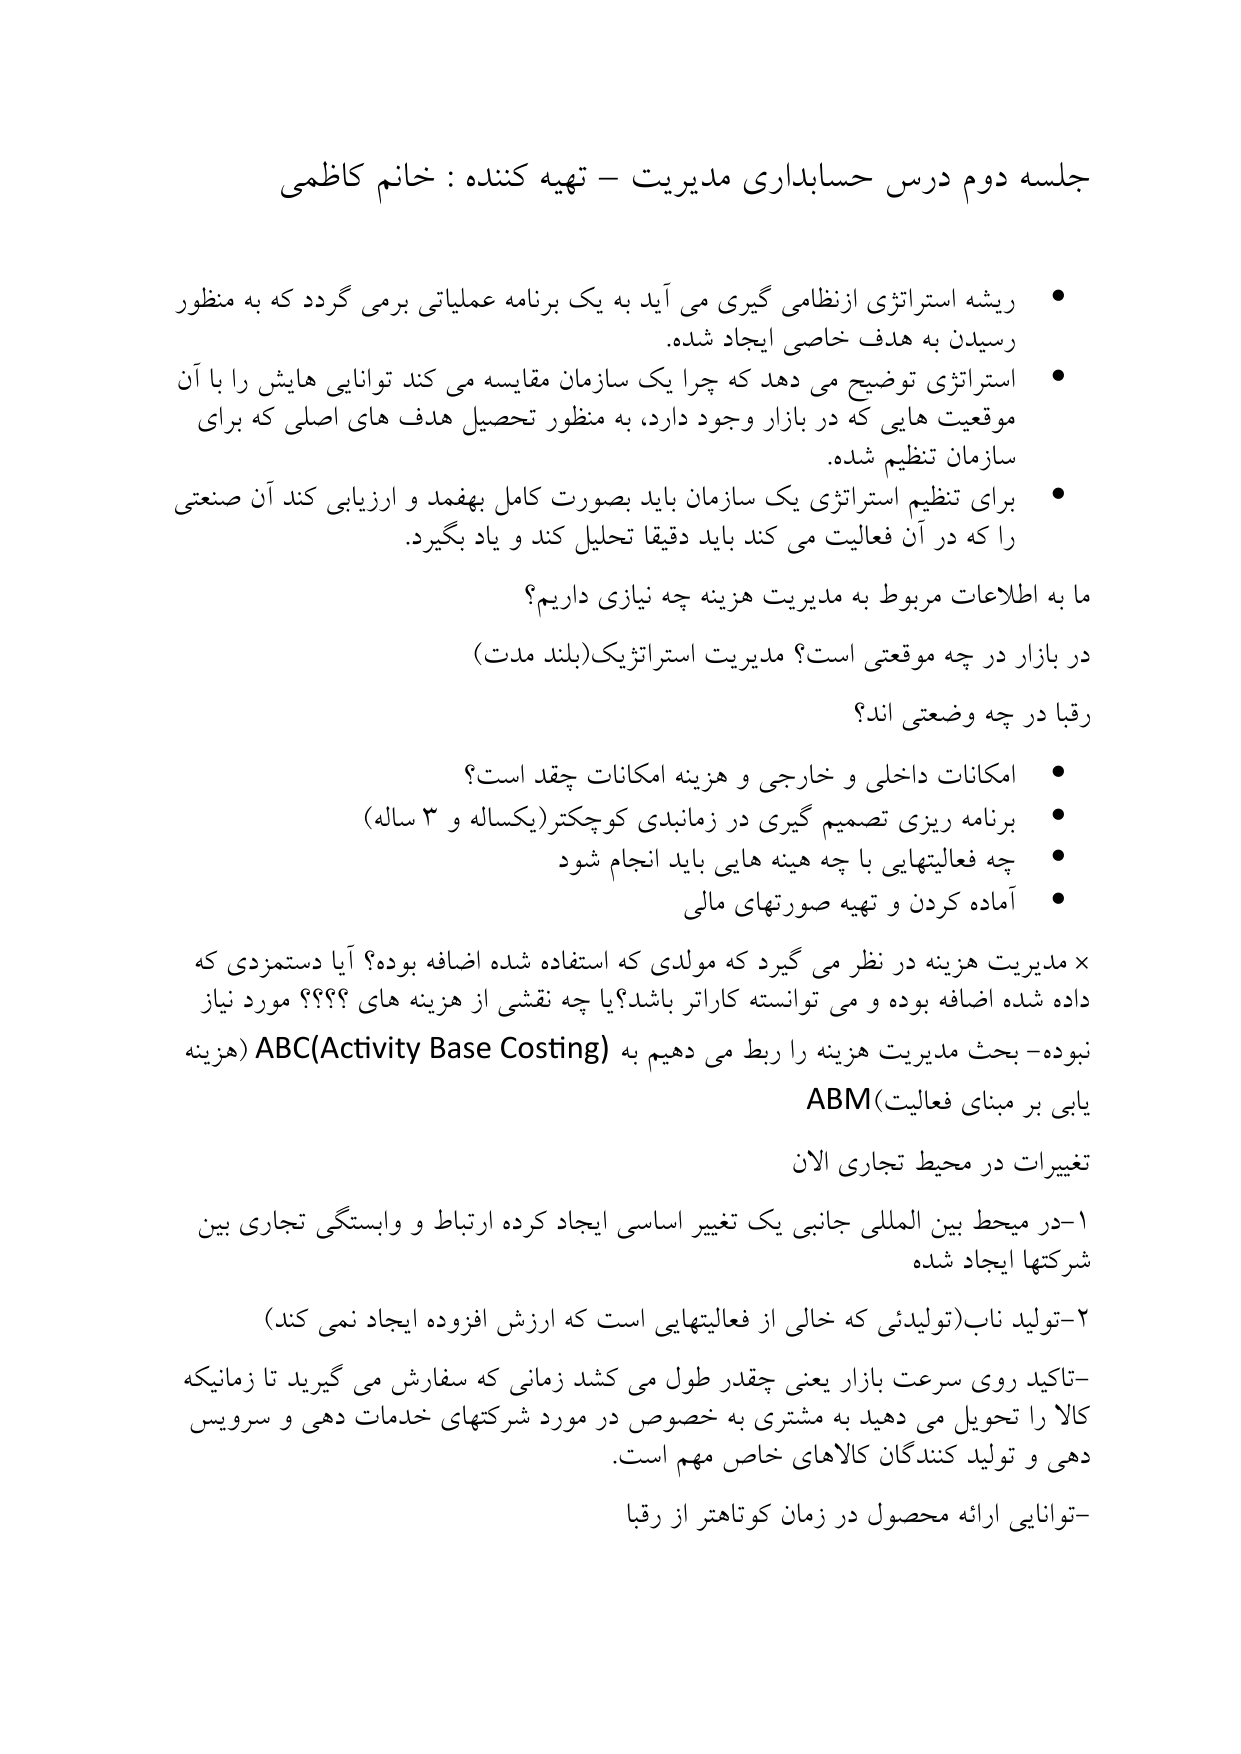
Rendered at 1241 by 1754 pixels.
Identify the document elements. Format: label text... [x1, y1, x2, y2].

list ریشه استراتژی ازنظامی گیری می آید به یک برنامه عملیاتی برمی گردد که به منظور رسیدن به هدف خاصی ایجاد شده. [150, 284, 1053, 359]
text جلسه دوم درس حسابداری مدیریت – تهیه کننده : خانم کاظمی [150, 150, 1090, 208]
text × مدیریت هزینه در نظر می گیرد که مولدی که استفاده شده اضافه بوده؟ آیا دستمزدی که داده شده اضافه بوده و می توانسته کاراتر باشد؟یا چه نقشی از هزینه های ؟؟؟؟ مورد نیاز نبوده- بحث مدیریت هزینه را ربط می دهیم به ABC(Activity Base Costing) (هزینه یابی بر مبنای فعالیت)ABM [150, 949, 1090, 1123]
text رقبا در چه وضعتی اند؟ [150, 702, 1090, 735]
list برنامه ریزی تصمیم گیری در زمانبدی کوچکتر(یکساله و 3 ساله) [150, 803, 1053, 839]
text -توانایی ارائه محصول در زمان کوتاهتر از رقبا [150, 1502, 1090, 1536]
text در بازار در چه موقعتی است؟ مدیریت استراتژیک(بلند مدت) [150, 642, 1090, 676]
text 1-در میحط بین المللی جانبی یک تغییر اساسی ایجاد کرده ارتباط و وابستگی تجاری بین شرکتها ایجاد شده [150, 1210, 1090, 1281]
list چه فعالیتهایی با چه هینه هایی باید انجام شود [150, 845, 1053, 881]
list امکانات داخلی و خارجی و هزینه امکانات چقد است؟ [150, 761, 1053, 797]
text -تاکید روی سرعت بازار یعنی چقدر طول می کشد زمانی که سفارش می گیرید تا زمانیکه کالا را تحویل می دهید به مشتری به خصوص در مورد شرکتهای خدمات دهی و سرویس دهی و تولید کنندگان کالاهای خاص مهم است. [150, 1366, 1090, 1476]
list استراتژی توضیح می دهد که چرا یک سازمان مقایسه می کند توانایی هایش را با آن موقعیت هایی که در بازار وجود دارد، به منظور تحصیل هدف های اصلی که برای سازمان تنظیم شده. [150, 364, 1053, 478]
text 2-تولید ناب(تولیدئی که خالی از فعالیتهایی است که ارزش افزوده ایجاد نمی کند) [150, 1307, 1090, 1341]
text ما به اطلاعات مربوط به مدیریت هزینه چه نیازی داریم؟ [150, 583, 1090, 617]
list برای تنظیم استراتژی یک سازمان باید بصورت کامل بهفمد و ارزیابی کند آن صنعتی را که در آن فعالیت می کند باید دقیقا تحلیل کند و یاد بگیرد. [150, 483, 1053, 557]
text تغییرات در محیط تجاری الان [150, 1151, 1090, 1184]
list آماده کردن و تهیه صورتهای مالی [150, 887, 1053, 923]
